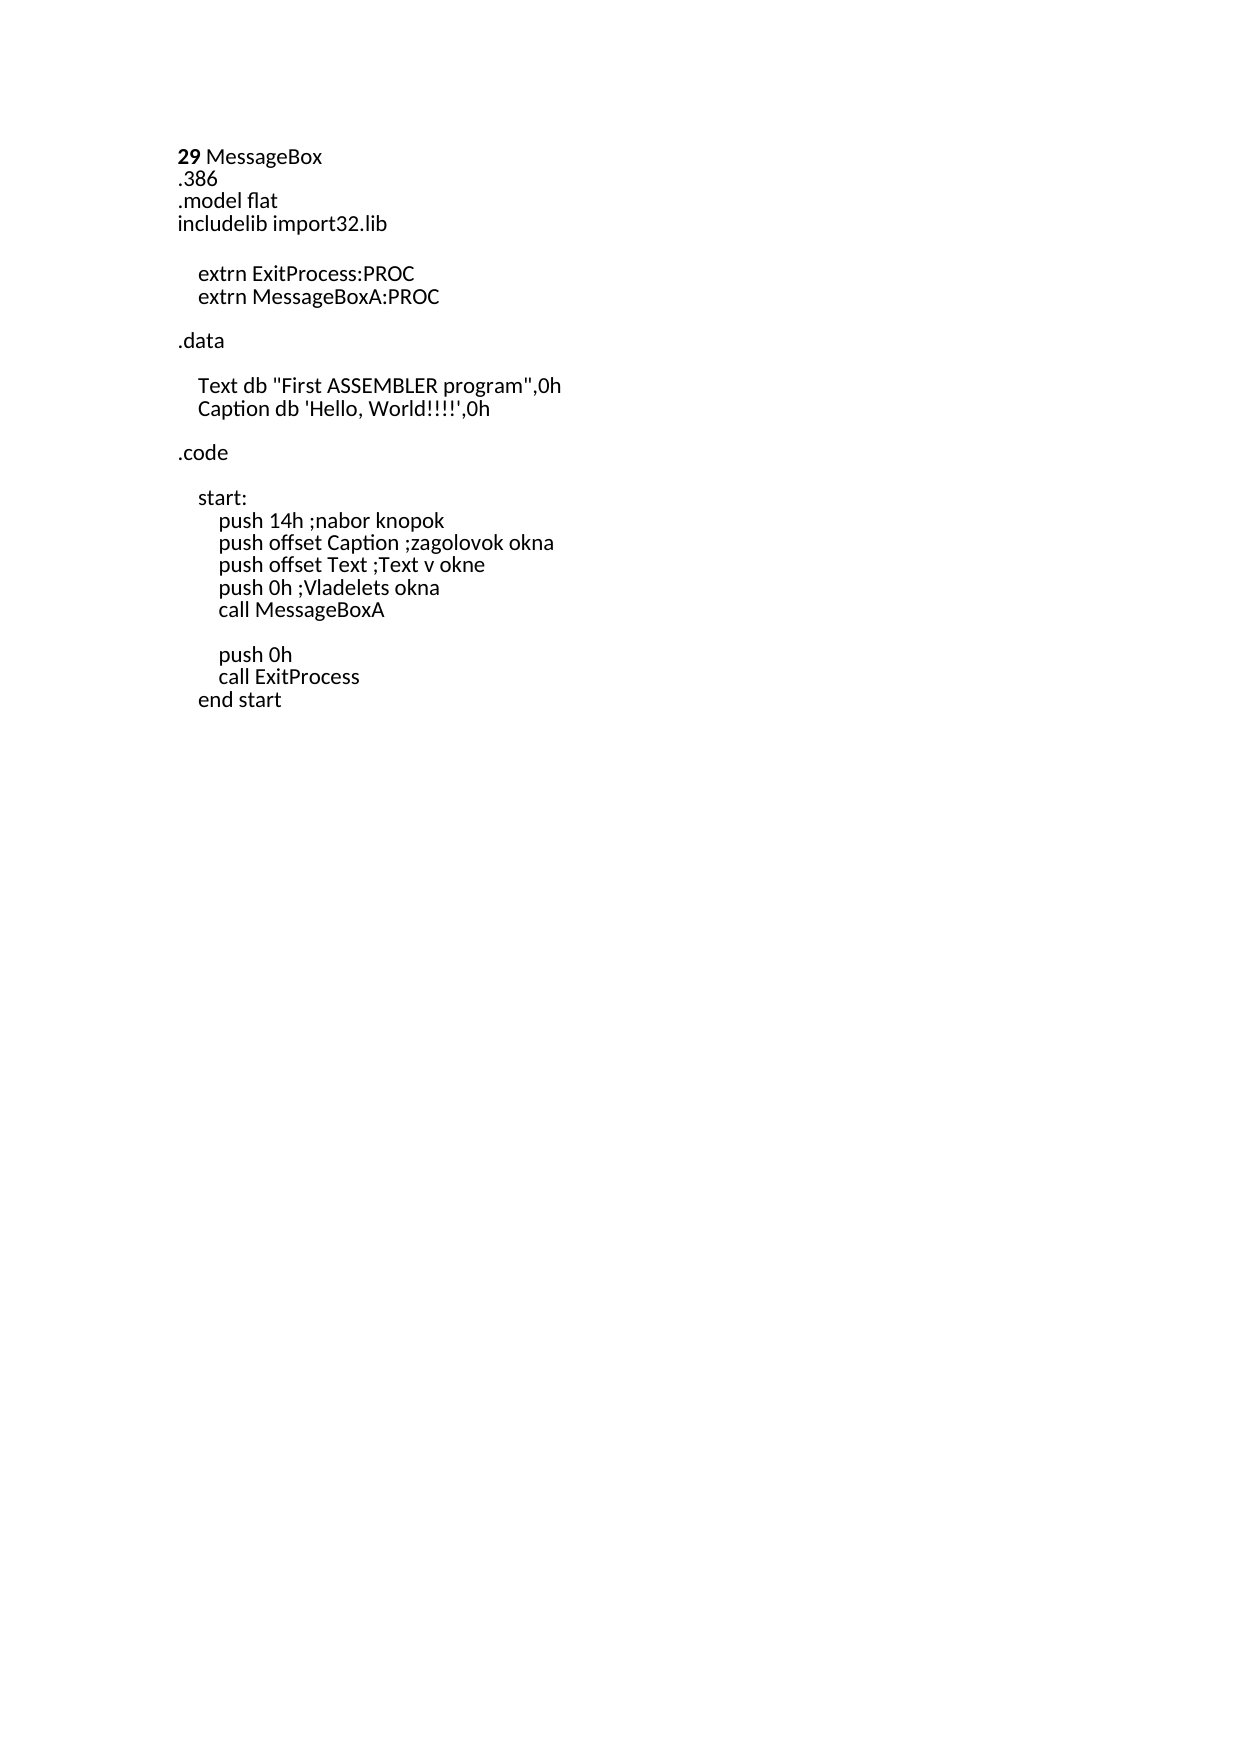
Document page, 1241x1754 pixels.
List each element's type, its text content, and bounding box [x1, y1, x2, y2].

text .code [177, 443, 1152, 465]
text push offset Text ;Text v okne [177, 555, 1152, 577]
text push 0h [177, 644, 1152, 667]
text start: [177, 488, 1152, 510]
text extrn MessageBoxA:PROC [177, 286, 1152, 308]
text push 14h ;nabor knopok [177, 510, 1152, 532]
text includelib import32.lib [177, 213, 1152, 236]
text .model flat [177, 191, 1152, 213]
text end start [177, 689, 1152, 712]
text push offset Caption ;zagolovok okna [177, 532, 1152, 555]
text call ExitProcess [177, 667, 1152, 689]
text 29 MessageBox [177, 146, 1152, 168]
text Text db "First ASSEMBLER program",0h [177, 376, 1152, 398]
text call MessageBoxA [177, 600, 1152, 622]
text push 0h ;Vladelets okna [177, 577, 1152, 600]
text .386 [177, 168, 1152, 191]
text Caption db 'Hello, World!!!!',0h [177, 398, 1152, 421]
text .data [177, 331, 1152, 353]
text extrn ExitProcess:PROC [177, 264, 1152, 286]
